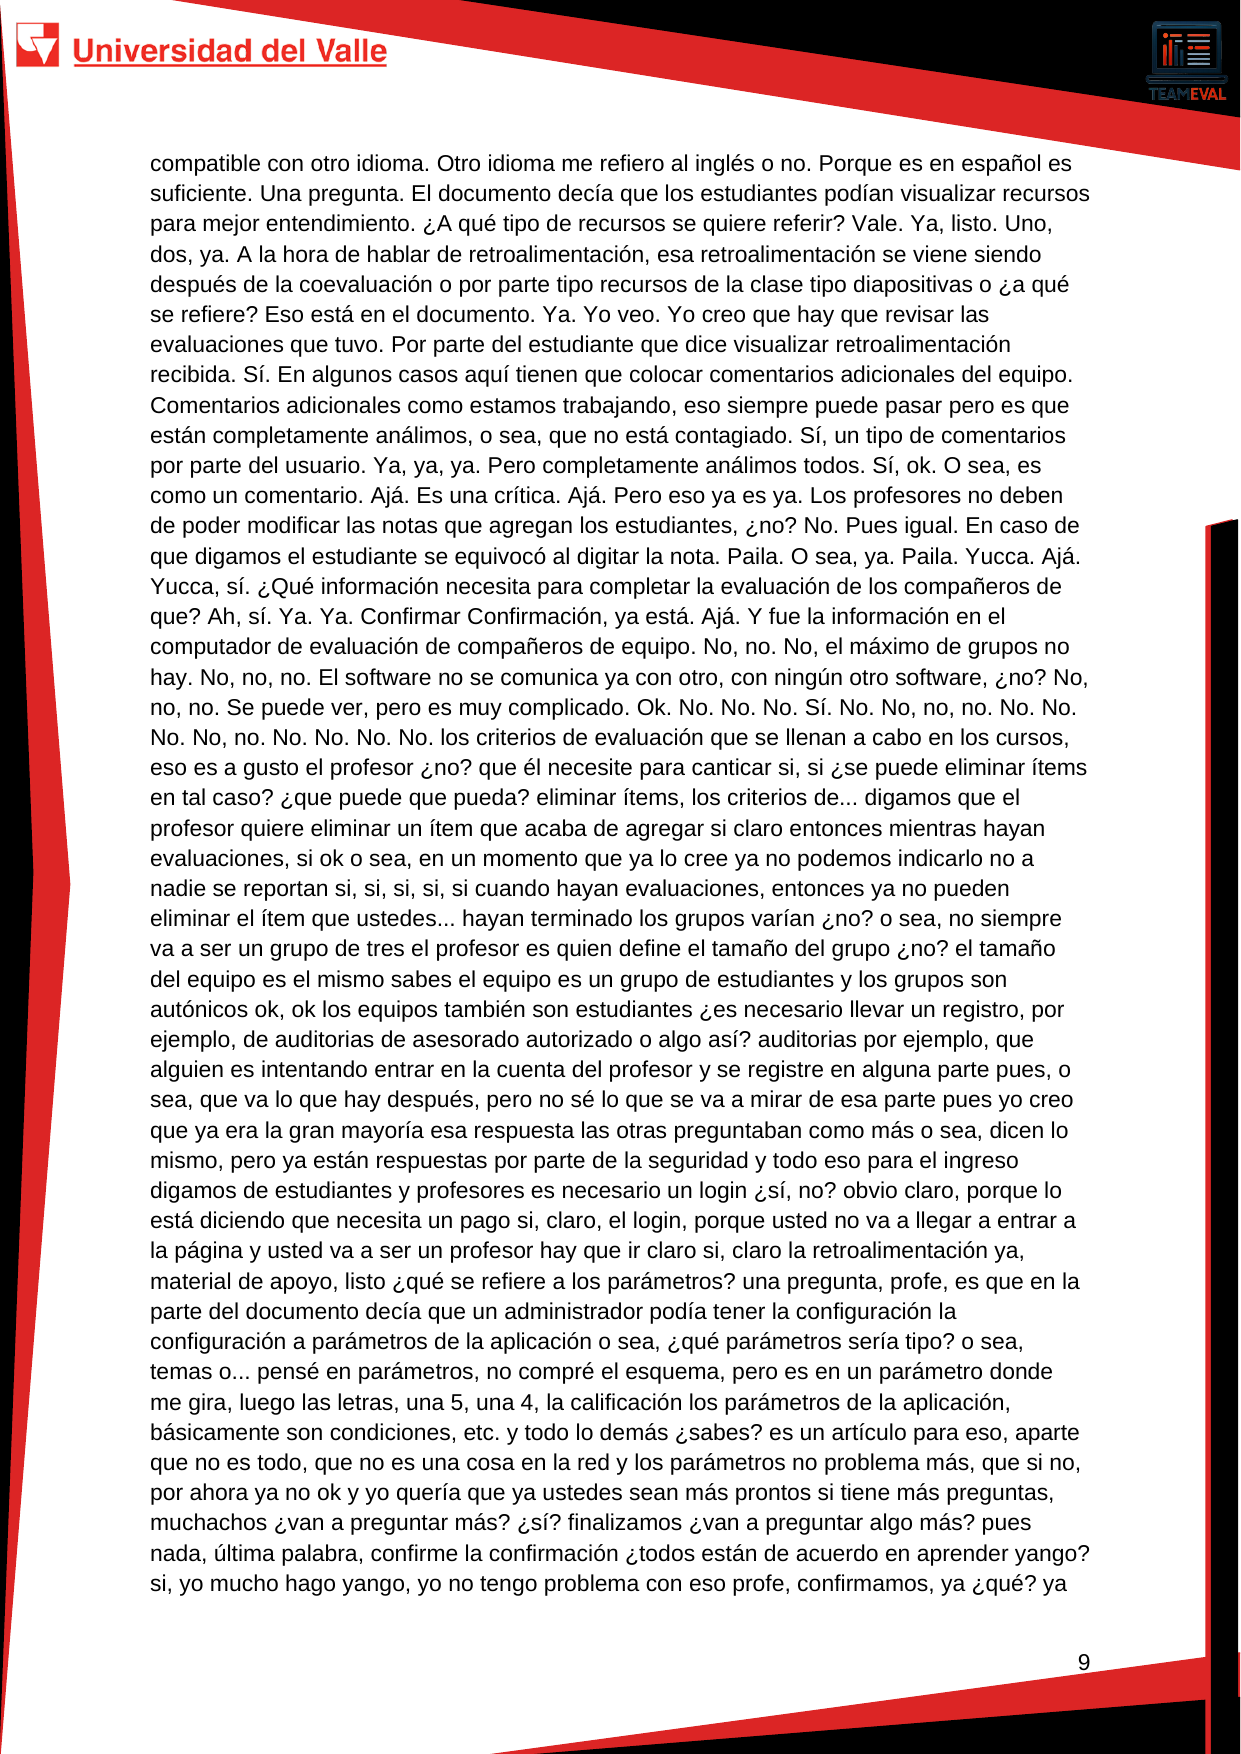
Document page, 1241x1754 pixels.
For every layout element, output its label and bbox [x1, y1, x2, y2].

text [150, 150, 1090, 690]
text [150, 694, 1090, 1596]
picture [1142, 18, 1231, 104]
picture [6, 18, 392, 73]
